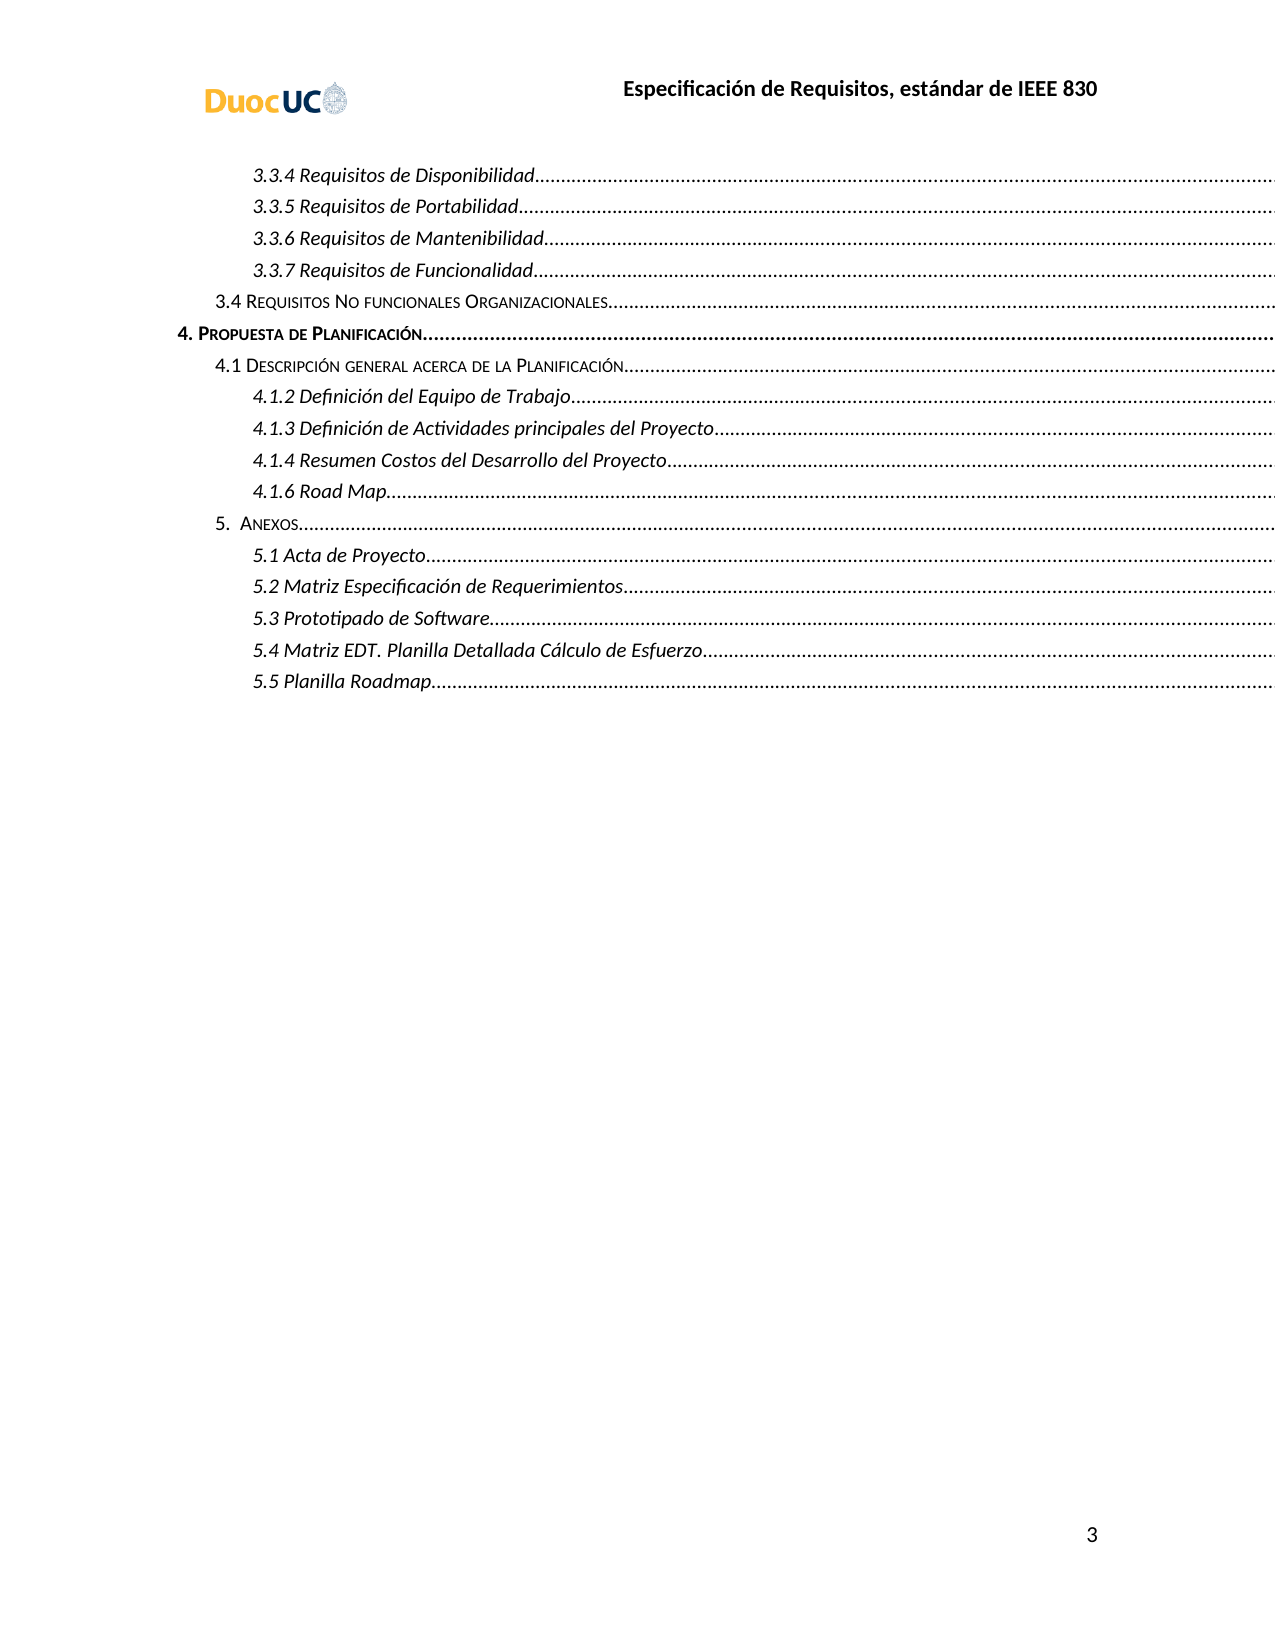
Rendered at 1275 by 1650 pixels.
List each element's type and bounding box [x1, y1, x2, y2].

picture [198, 78, 352, 117]
